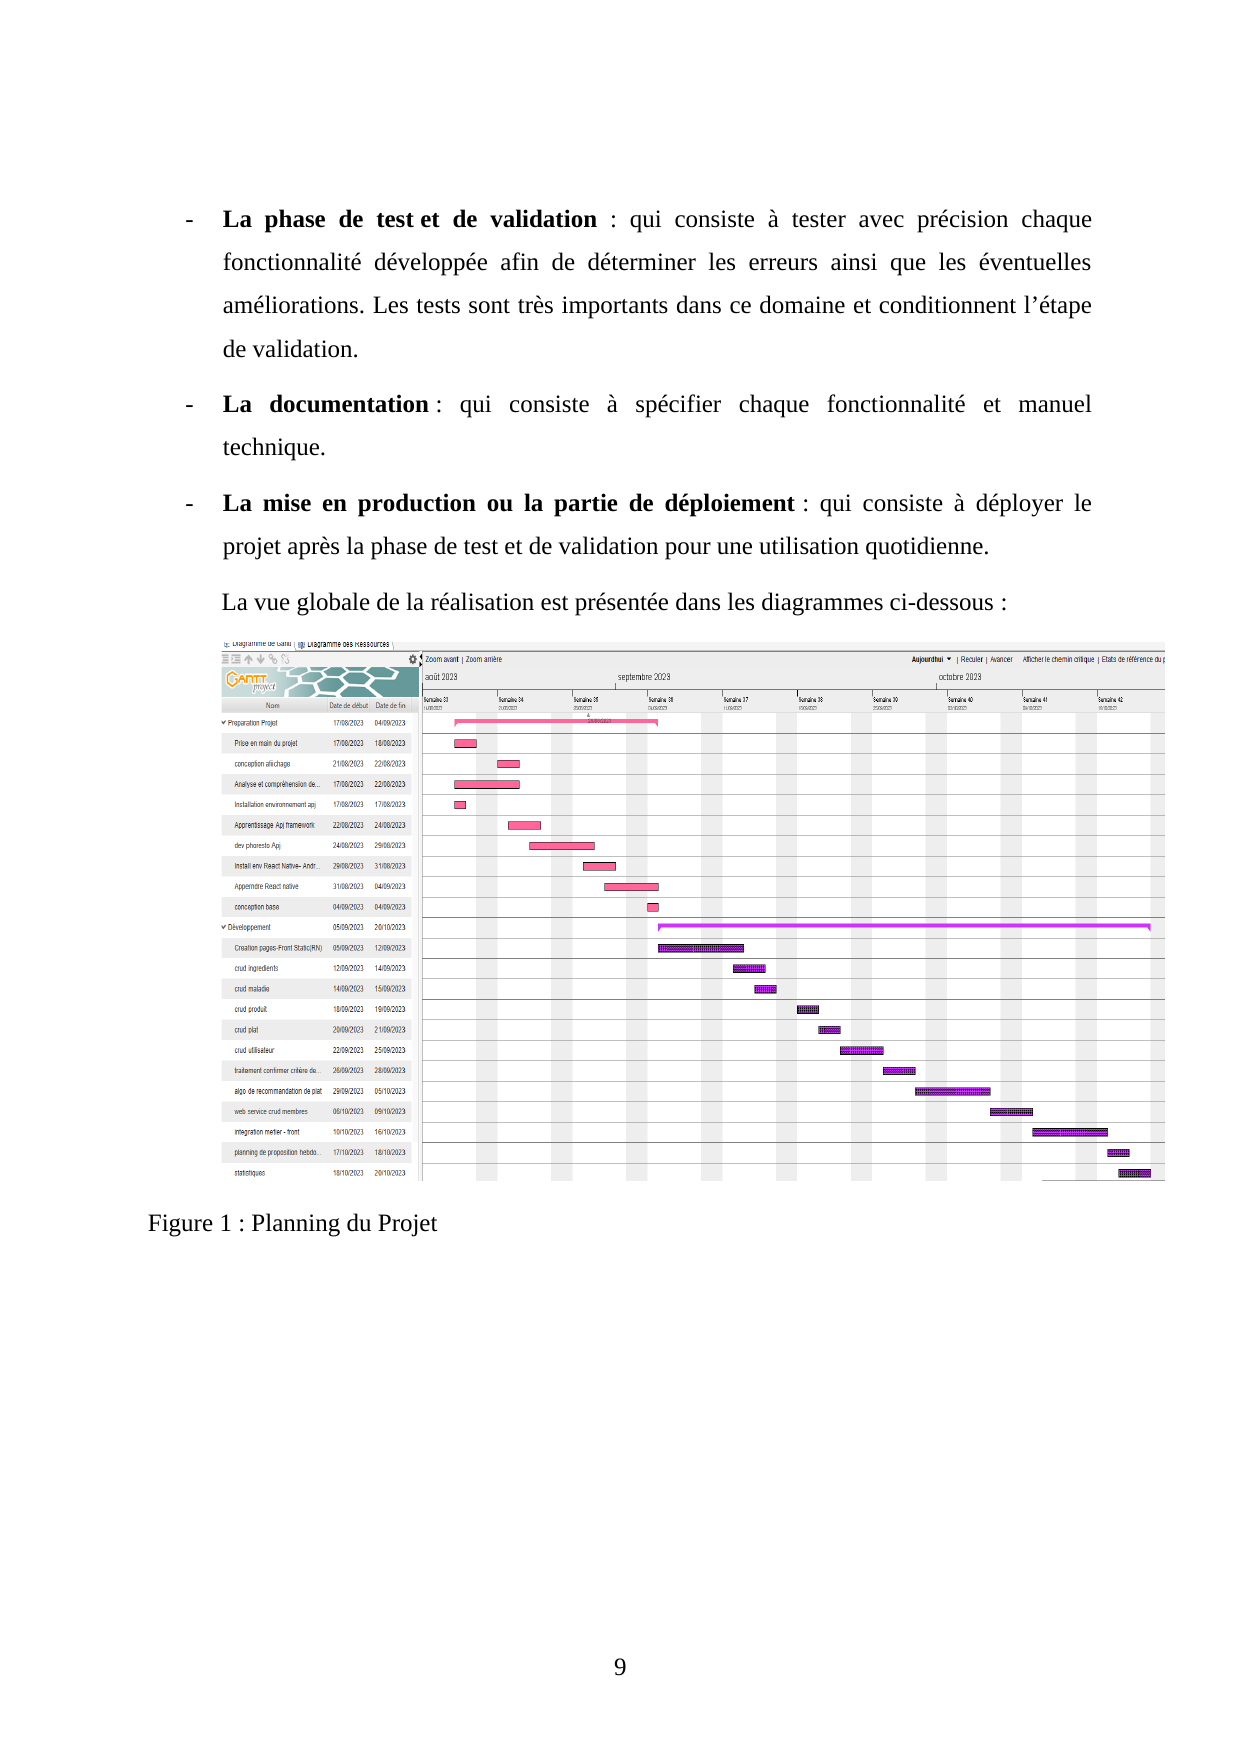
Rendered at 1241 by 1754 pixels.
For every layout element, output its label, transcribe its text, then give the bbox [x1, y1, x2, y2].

text La vue globale de la réalisation est présentée dans les diagrammes ci-dessous : [221, 587, 1092, 616]
picture [221, 642, 1165, 1181]
list La phase de test et de validation : qui consiste à tester avec précision chaque fonctionnalité développée afin de déterminer les erreurs ainsi que les éventuelles améliorations. Les tests sont très importants dans ce domaine et conditionnent l’étape de validation. [185, 204, 1092, 362]
list La mise en production ou la partie de déploiement : qui consiste à déployer le projet après la phase de test et de validation pour une utilisation quotidienne. [185, 488, 1092, 560]
text Figure 1 : Planning du Projet [148, 1208, 1092, 1237]
list La documentation : qui consiste à spécifier chaque fonctionnalité et manuel technique. [185, 389, 1092, 461]
